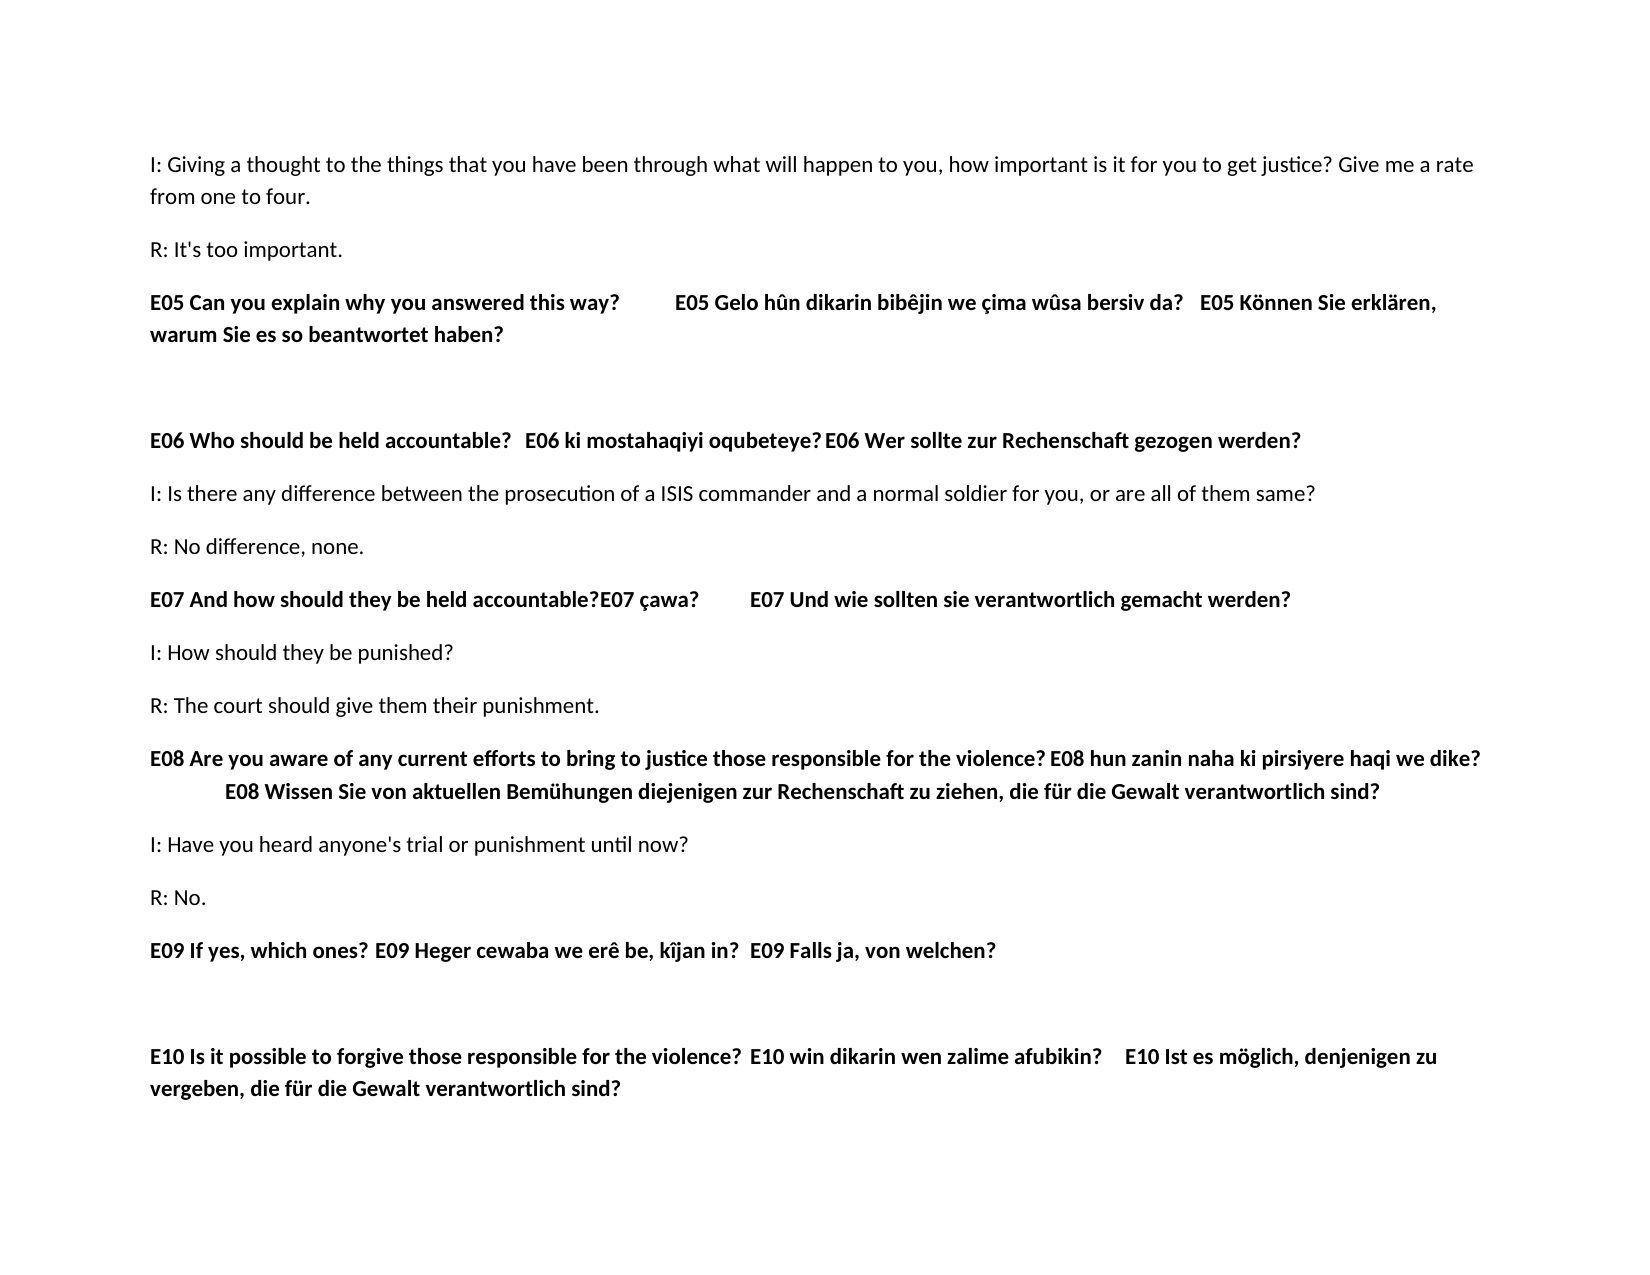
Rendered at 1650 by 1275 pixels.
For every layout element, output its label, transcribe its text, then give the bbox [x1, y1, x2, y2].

text E05 Can you explain why you answered this way? E05 Gelo hûn dikarin bibêjin we çima wûsa bersiv da? E05 Können Sie erklären, warum Sie es so beantwortet haben? [150, 288, 1500, 348]
text E09 If yes, which ones? E09 Heger cewaba we erê be, kîjan in? E09 Falls ja, von welchen? [150, 936, 1500, 964]
text I: Is there any difference between the prosecution of a ISIS commander and a normal soldier for you, or are all of them same? [150, 479, 1500, 507]
text I: Giving a thought to the things that you have been through what will happen to you, how important is it for you to get justice? Give me a rate from one to four. [150, 150, 1500, 210]
text E07 And how should they be held accountable? E07 çawa? E07 Und wie sollten sie verantwortlich gemacht werden? [150, 586, 1500, 613]
text R: The court should give them their punishment. [150, 692, 1500, 719]
text E10 Is it possible to forgive those responsible for the violence? E10 win dikarin wen zalime afubikin? E10 Ist es möglich, denjenigen zu vergeben, die für die Gewalt verantwortlich sind? [150, 1042, 1500, 1102]
text R: No difference, none. [150, 532, 1500, 561]
text R: It's too important. [150, 235, 1500, 263]
text E08 Are you aware of any current efforts to bring to justice those responsible for the violence? E08 hun zanin naha ki pirsiyere haqi we dike? E08 Wissen Sie von aktuellen Bemühungen diejenigen zur Rechenschaft zu ziehen, die für die Gewalt verantwortlich sind? [150, 744, 1500, 805]
text R: No. [150, 883, 1500, 911]
text I: Have you heard anyone's trial or punishment until now? [150, 830, 1500, 858]
text E06 Who should be held accountable? E06 ki mostahaqiyi oqubeteye? E06 Wer sollte zur Rechenschaft gezogen werden? [150, 426, 1500, 454]
text I: How should they be punished? [150, 638, 1500, 667]
